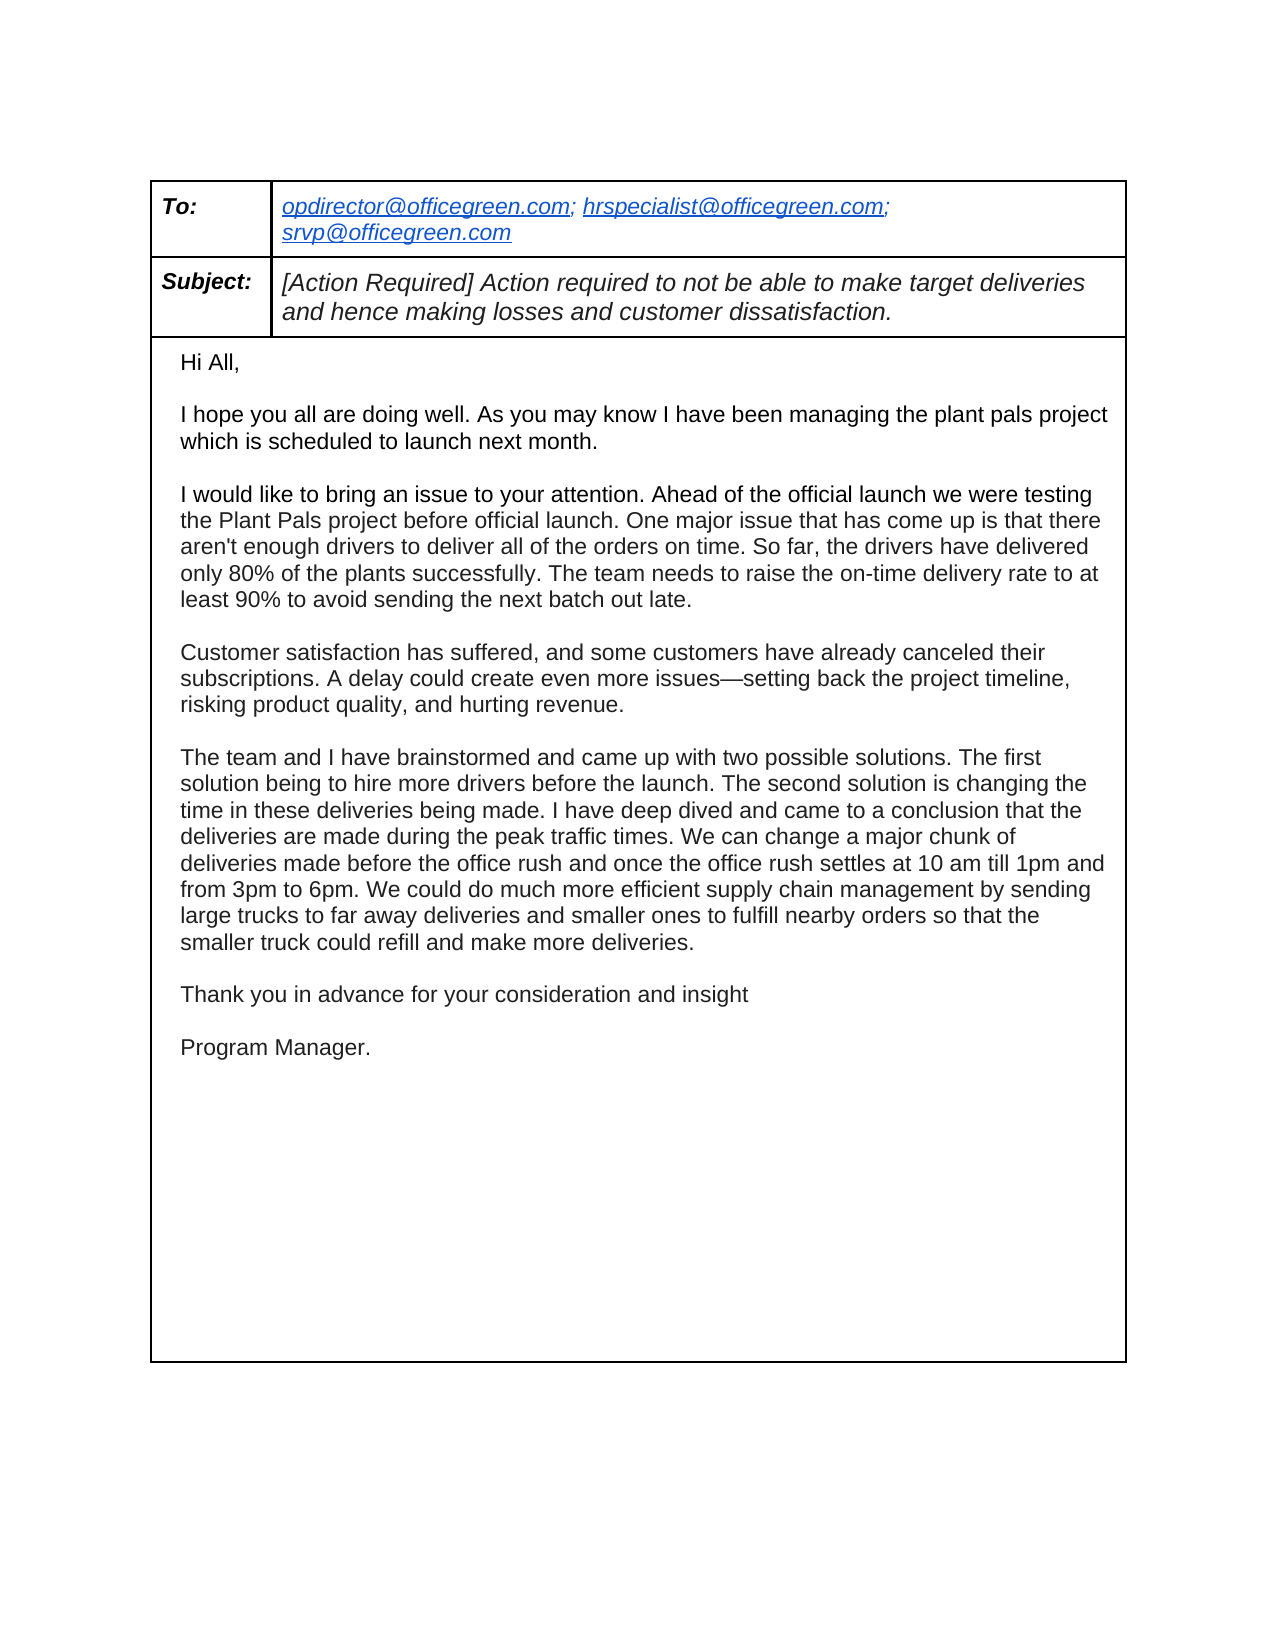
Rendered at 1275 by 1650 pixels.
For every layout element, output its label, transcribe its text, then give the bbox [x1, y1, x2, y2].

table_header opdirector@officegreen.com; hrspecialist@officegreen.com; srvp@officegreen.com [273, 182, 1125, 256]
table_cell Hi All, I hope you all are doing well. As you may know I have been managing the plant pals project which is scheduled to launch next month. I would like to bring an issue to your attention. Ahead of the official launch we were testing the Plant Pals project before official launch. One major issue that has come up is that there aren't enough drivers to deliver all of the orders on time. So far, the drivers have delivered only 80% of the plants successfully. The team needs to raise the on-time delivery rate to at least 90% to avoid sending the next batch out late. Customer satisfaction has suffered, and some customers have already canceled their subscriptions. A delay could create even more issues—setting back the project timeline, risking product quality, and hurting revenue. The team and I have brainstormed and came up with two possible solutions. The first solution being to hire more drivers before the launch. The second solution is changing the time in these deliveries being made. I have deep dived and came to a conclusion that the deliveries are made during the peak traffic times. We can change a major chunk of deliveries made before the office rush and once the office rush settles at 10 am till 1pm and from 3pm to 6pm. We could do much more efficient supply chain management by sending large trucks to far away deliveries and smaller ones to fulfill nearby orders so that the smaller truck could refill and make more deliveries. Thank you in advance for your consideration and insight Program Manager. [152, 338, 1125, 1361]
table_header To: [152, 182, 270, 256]
table_cell Subject: [152, 258, 270, 336]
table_cell [Action Required] Action required to not be able to make target deliveries and hence making losses and customer dissatisfaction. [273, 258, 1125, 336]
